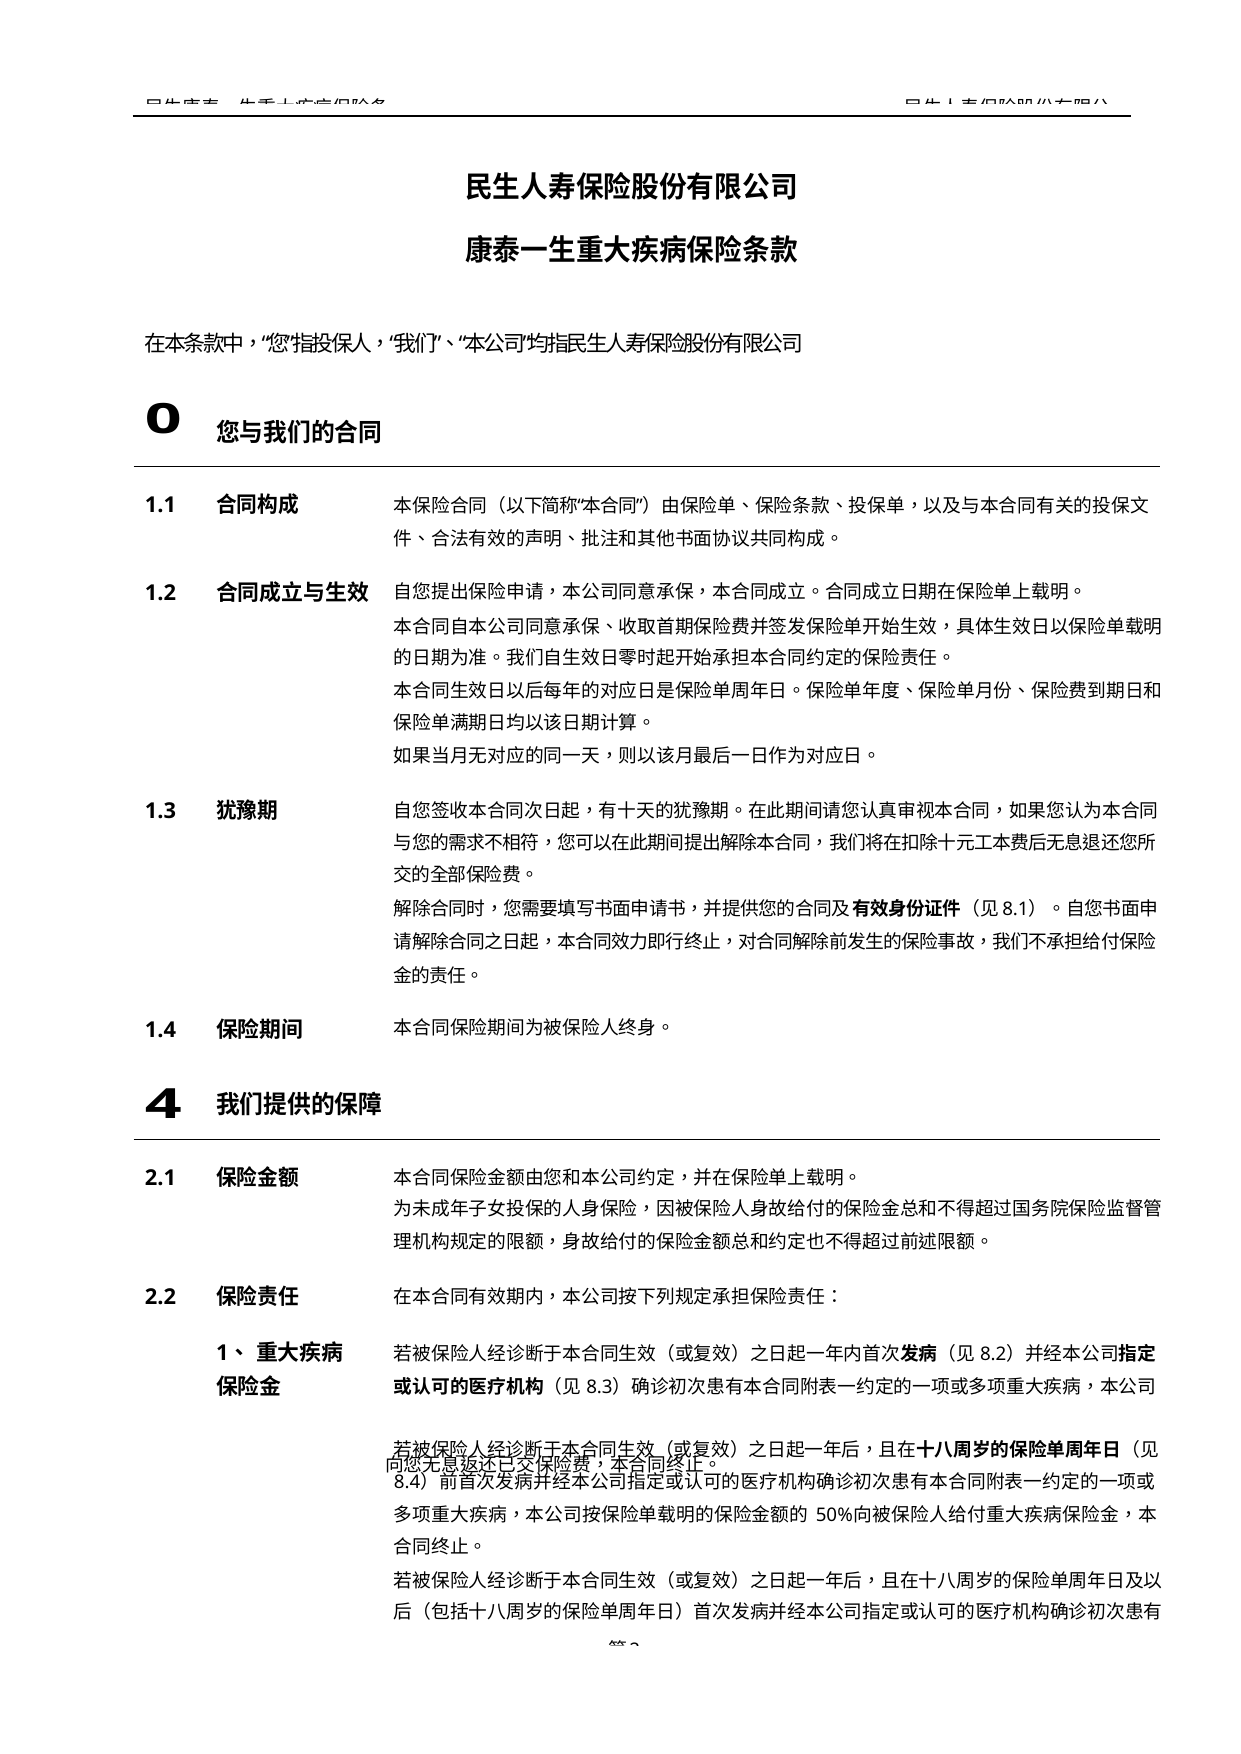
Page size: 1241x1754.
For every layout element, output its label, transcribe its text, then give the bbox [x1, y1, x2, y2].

text 向您无息返还已交保险费，本合同终止。 [696, 1452, 1171, 1477]
text 向您无息返还已交保险费，本合同终止。 [385, 1452, 473, 1477]
